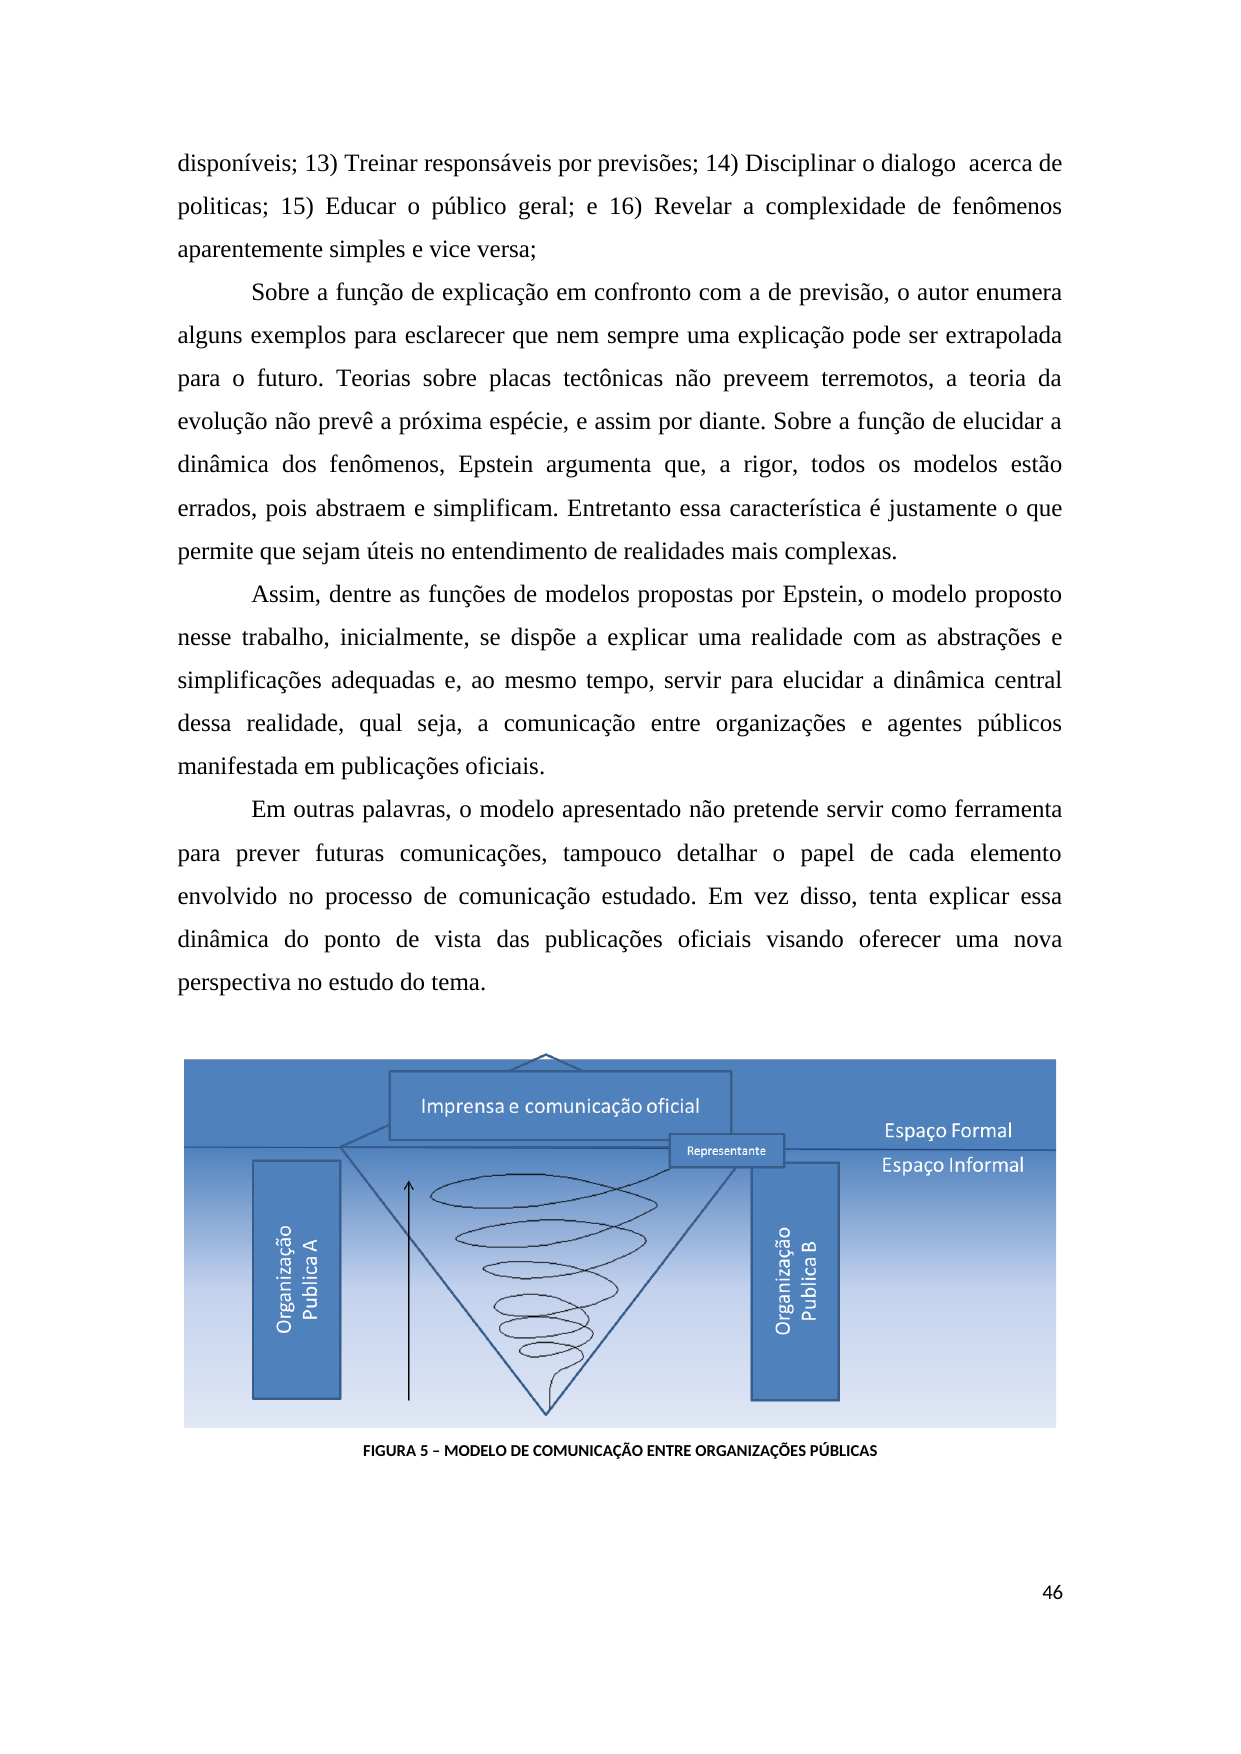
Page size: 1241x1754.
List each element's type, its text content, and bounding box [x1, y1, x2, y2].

text Assim, dentre as funções de modelos propostas por Epstein, o modelo proposto nesse trabalho, inicialmente, se dispõe a explicar uma realidade com as abstrações e simplificações adequadas e, ao mesmo tempo, servir para elucidar a dinâmica central dessa realidade, qual seja, a comunicação entre organizações e agentes públicos manifestada em publicações oficiais. [177, 579, 1063, 780]
picture [183, 1053, 1057, 1428]
text Em outras palavras, o modelo apresentado não pretende servir como ferramenta para prever futuras comunicações, tampouco detalhar o papel de cada elemento envolvido no processo de comunicação estudado. Em vez disso, tenta explicar essa dinâmica do ponto de vista das publicações oficiais visando oferecer uma nova perspectiva no estudo do tema. [177, 794, 1063, 996]
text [177, 148, 1063, 263]
text Figura 5 – Modelo de comunicação entre organizações públicas [177, 1440, 1063, 1460]
text Sobre a função de explicação em confronto com a de previsão, o autor enumera alguns exemplos para esclarecer que nem sempre uma explicação pode ser extrapolada para o futuro. Teorias sobre placas tectônicas não preveem terremotos, a teoria da evolução não prevê a próxima espécie, e assim por diante. Sobre a função de elucidar a dinâmica dos fenômenos, Epstein argumenta que, a rigor, todos os modelos estão errados, pois abstraem e simplificam. Entretanto essa característica é justamente o que permite que sejam úteis no entendimento de realidades mais complexas. [177, 277, 1063, 564]
